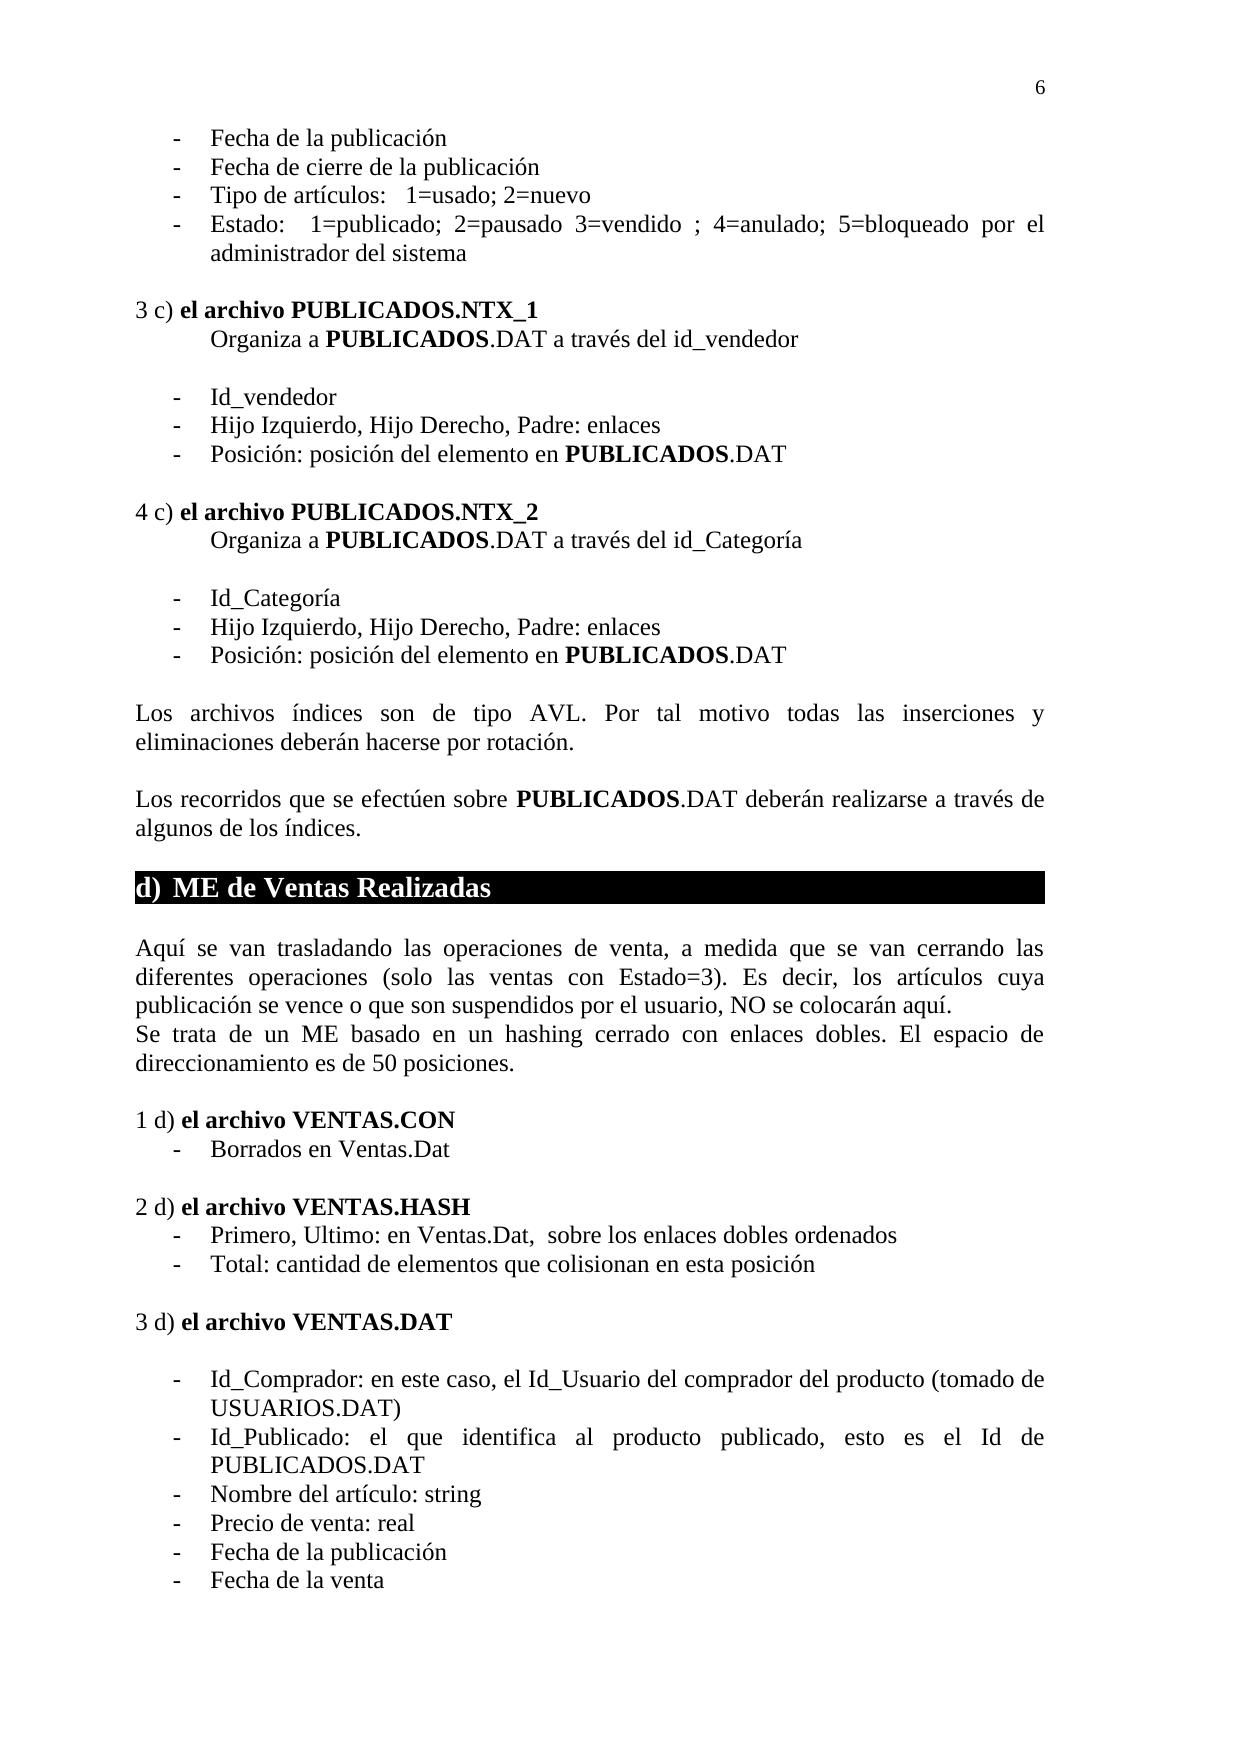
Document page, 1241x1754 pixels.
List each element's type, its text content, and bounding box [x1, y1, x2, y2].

list Nombre del artículo: string [173, 1479, 1045, 1508]
list Posición: posición del elemento en PUBLICADOS.DAT [173, 439, 1045, 468]
list Id_vendedor [173, 382, 1045, 411]
list Id_Categoría [173, 583, 1045, 612]
list Estado: 1=publicado; 2=pausado 3=vendido ; 4=anulado; 5=bloqueado por el administrador del sistema [173, 209, 1045, 267]
text 3 c) el archivo PUBLICADOS.NTX_1 [135, 296, 1045, 324]
text Los recorridos que se efectúen sobre PUBLICADOS.DAT deberán realizarse a través de algunos de los índices. [135, 784, 1045, 842]
text Organiza a PUBLICADOS.DAT a través del id_Categoría [135, 526, 1045, 554]
text Organiza a PUBLICADOS.DAT a través del id_vendedor [135, 324, 1045, 353]
text 4 c) el archivo PUBLICADOS.NTX_2 [135, 497, 1045, 526]
list Precio de venta: real [173, 1508, 1045, 1537]
list Primero, Ultimo: en Ventas.Dat, sobre los enlaces dobles ordenados [173, 1220, 1045, 1249]
list Hijo Izquierdo, Hijo Derecho, Padre: enlaces [173, 612, 1045, 641]
list Fecha de la publicación [173, 123, 1045, 152]
list Hijo Izquierdo, Hijo Derecho, Padre: enlaces [173, 411, 1045, 439]
text Aquí se van trasladando las operaciones de venta, a medida que se van cerrando las diferentes operaciones (solo las ventas con Estado=3). Es decir, los artículos cuya publicación se vence o que son suspendidos por el usuario, NO se colocarán aquí. [135, 933, 1045, 1019]
list Fecha de la venta [173, 1565, 1045, 1594]
text 2 d) el archivo VENTAS.HASH [135, 1192, 1045, 1220]
list Id_Comprador: en este caso, el Id_Usuario del comprador del producto (tomado de USUARIOS.DAT) [173, 1364, 1045, 1422]
list ME de Ventas Realizadas [135, 871, 1045, 904]
list Fecha de la publicación [173, 1537, 1045, 1565]
text Los archivos índices son de tipo AVL. Por tal motivo todas las inserciones y eliminaciones deberán hacerse por rotación. [135, 698, 1045, 756]
text Se trata de un ME basado en un hashing cerrado con enlaces dobles. El espacio de direccionamiento es de 50 posiciones. [135, 1019, 1045, 1077]
text 3 d) el archivo VENTAS.DAT [135, 1307, 1045, 1335]
list Total: cantidad de elementos que colisionan en esta posición [173, 1249, 1045, 1278]
list Id_Publicado: el que identifica al producto publicado, esto es el Id de PUBLICADOS.DAT [173, 1422, 1045, 1479]
list Fecha de cierre de la publicación [173, 152, 1045, 181]
list Posición: posición del elemento en PUBLICADOS.DAT [173, 641, 1045, 669]
text 1 d) el archivo VENTAS.CON [135, 1105, 1045, 1134]
list Tipo de artículos: 1=usado; 2=nuevo [173, 181, 1045, 209]
list Borrados en Ventas.Dat [173, 1134, 1045, 1163]
